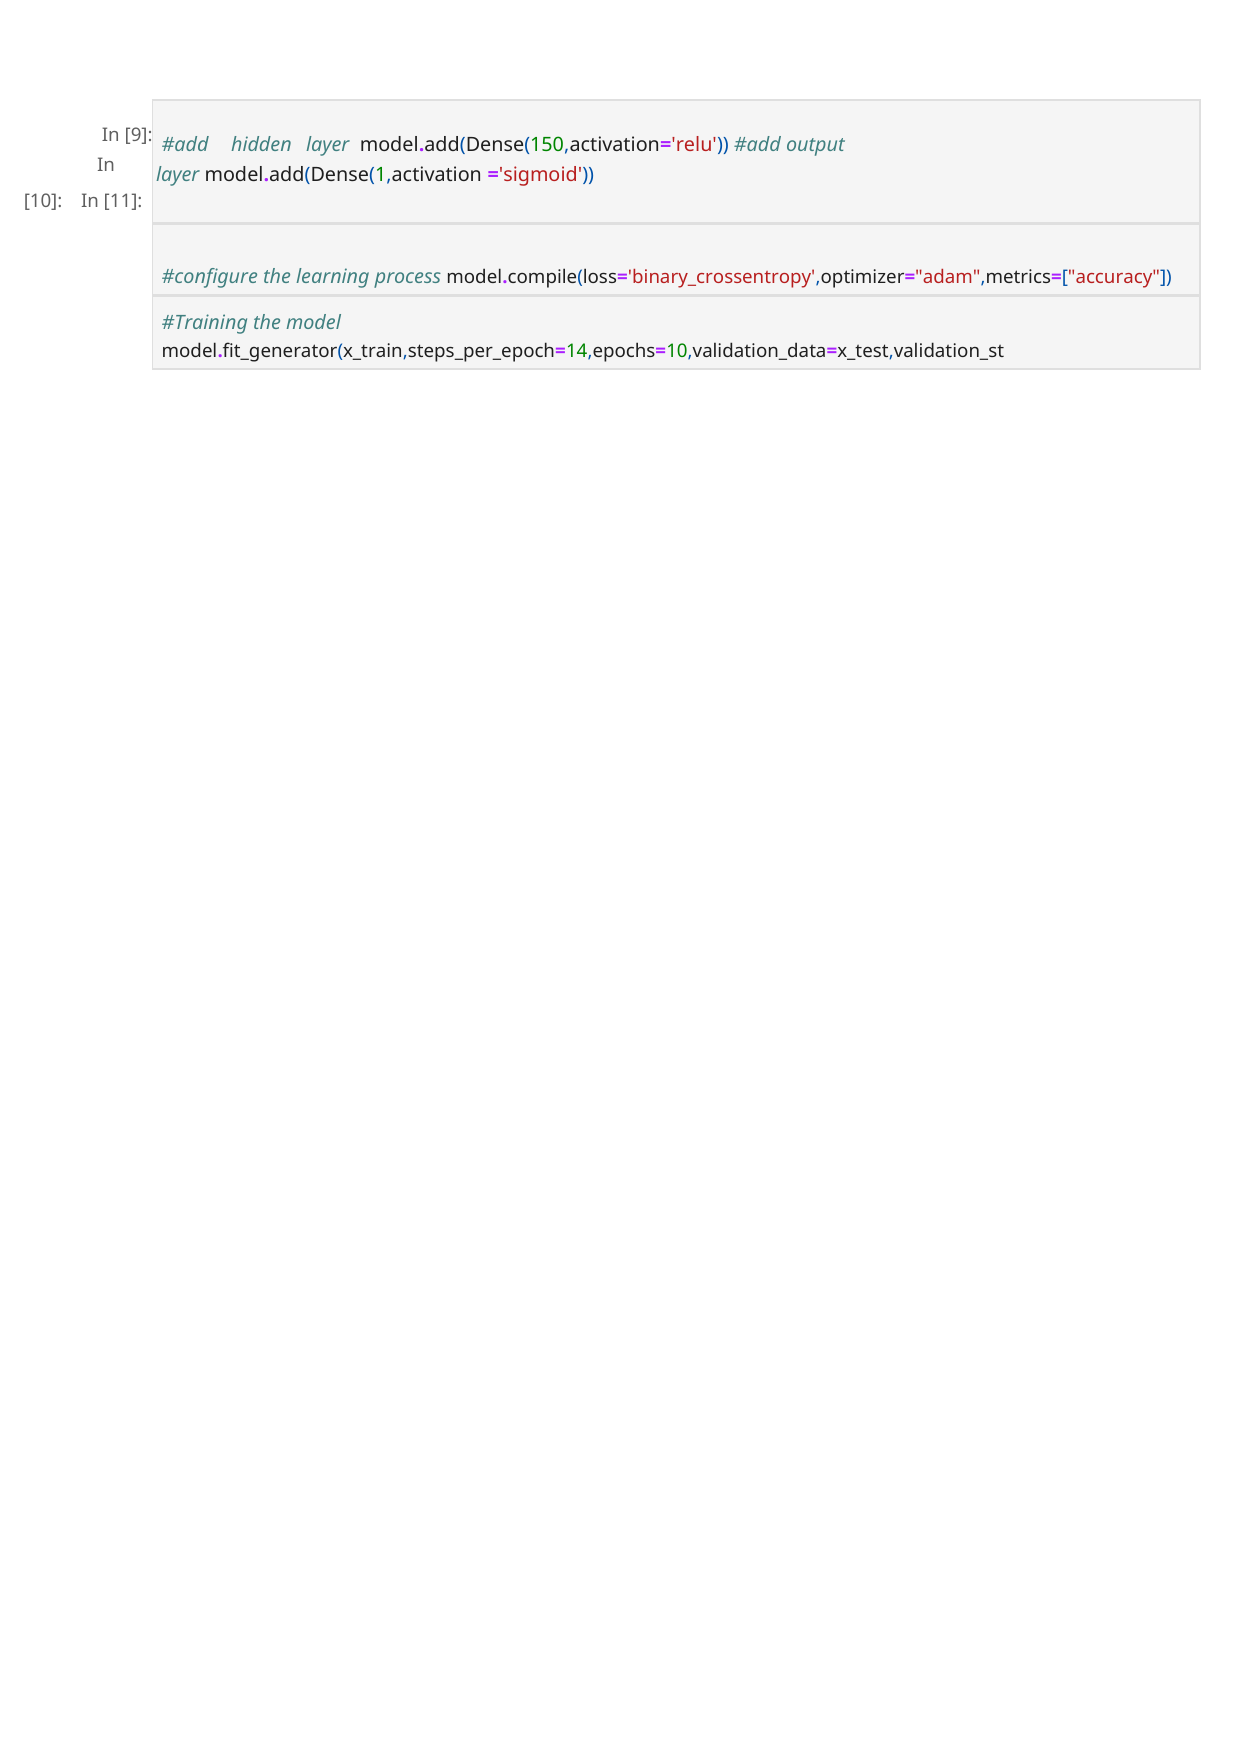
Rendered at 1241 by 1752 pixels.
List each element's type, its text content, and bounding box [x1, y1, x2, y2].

text In [10]: In [11]: [23, 152, 152, 215]
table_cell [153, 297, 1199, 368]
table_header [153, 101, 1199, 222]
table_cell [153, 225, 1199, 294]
text In [9]: [23, 122, 152, 147]
